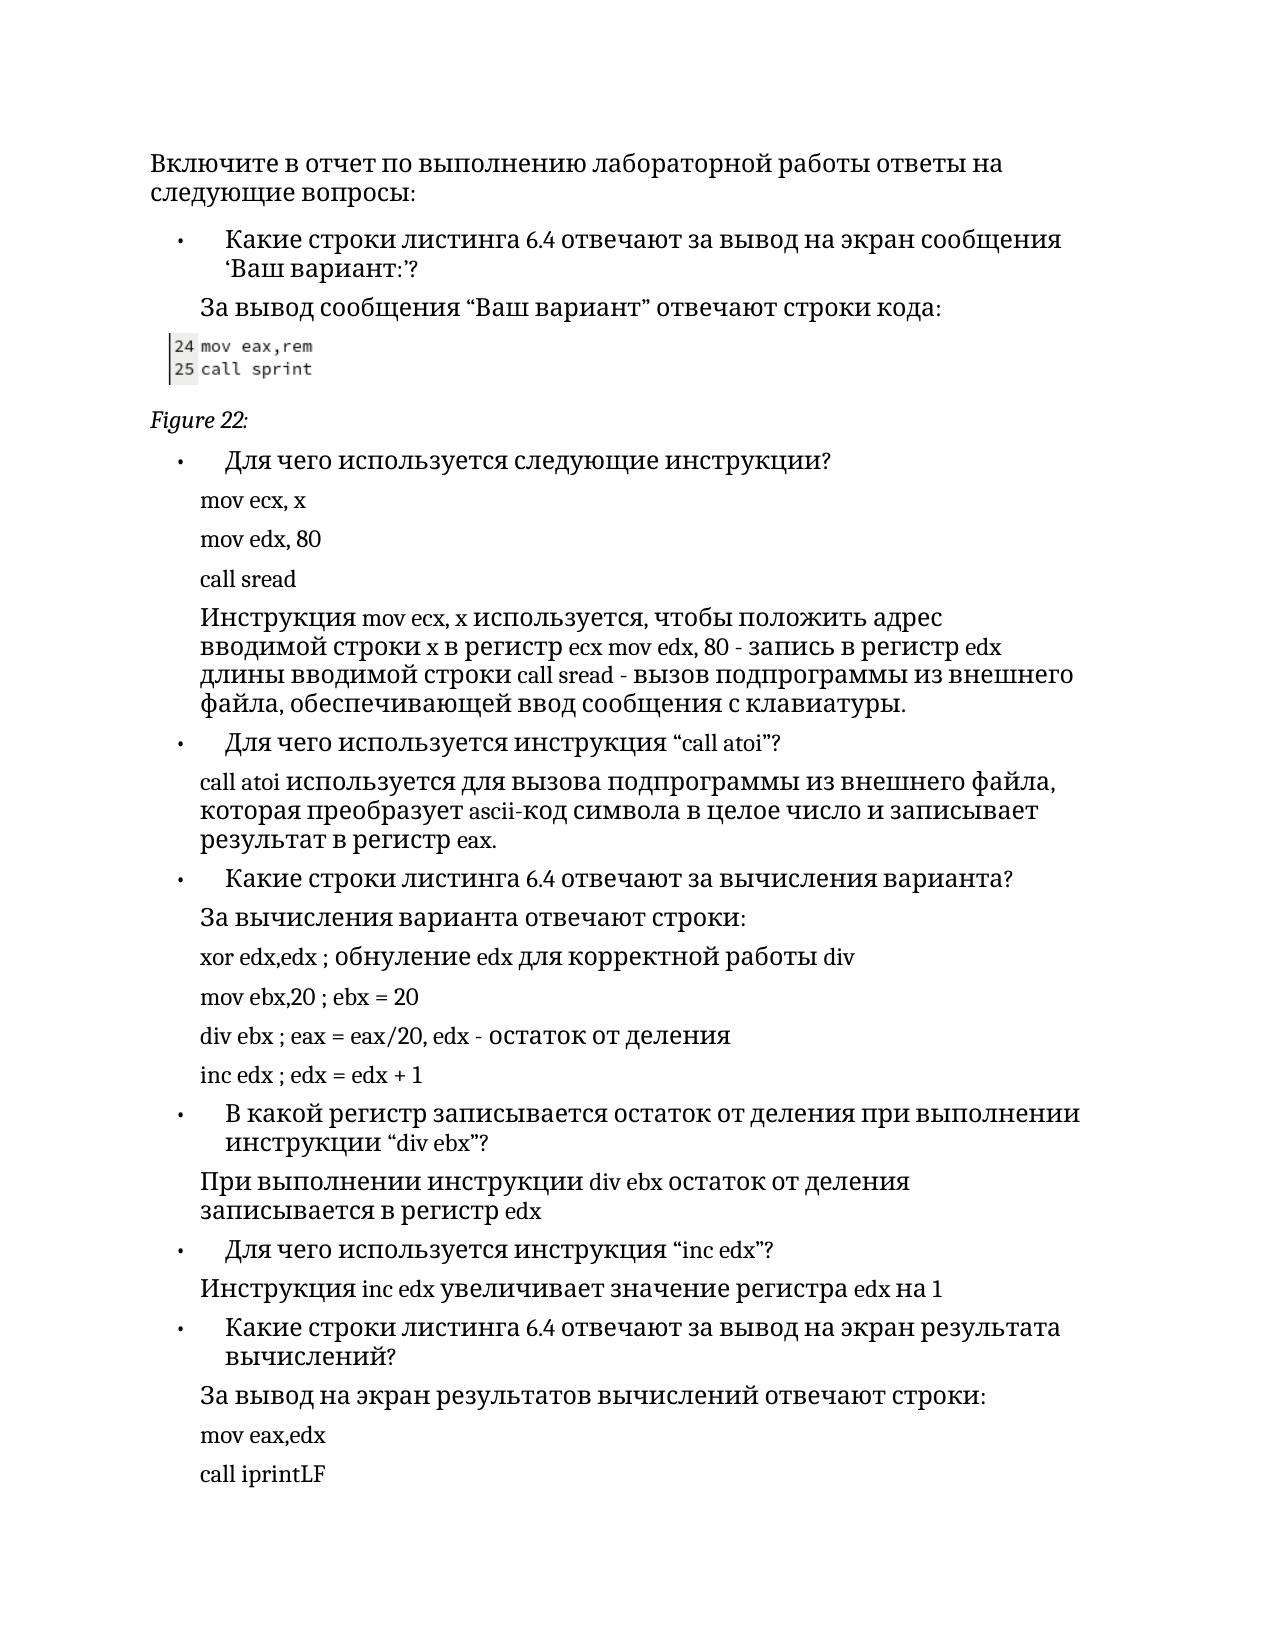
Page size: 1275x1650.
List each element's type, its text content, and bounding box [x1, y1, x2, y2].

text За вывод на экран результатов вычислений отвечают строки: [200, 1382, 1075, 1411]
text xor edx,edx ; обнуление edx для корректной работы div [200, 943, 1075, 972]
list Для чего используется инструкция “inc edx”? [175, 1236, 1125, 1264]
list В какой регистр записывается остаток от деления при выполнении инструкции “div ebx”? [175, 1100, 1125, 1157]
list Для чего используется инструкция “call atoi”? [175, 729, 1125, 758]
text Инструкция mov ecx, x используется, чтобы положить адрес вводимой строки x в регистр ecx mov edx, 80 - запись в регистр edx длины вводимой строки call sread - вызов подпрограммы из внешнего файла, обеспечивающей ввод сообщения с клавиатуры. [200, 604, 1075, 719]
list Какие строки листинга 6.4 отвечают за вывод на экран результата вычислений? [175, 1314, 1125, 1372]
text При выполнении инструкции div ebx остаток от деления записывается в регистр edx [200, 1168, 1075, 1225]
text call atoi используется для вызова подпрограммы из внешнего файла, которая преобразует ascii-код символа в целое число и записывает результат в регистр eax. [200, 768, 1075, 854]
text call iprintLF [200, 1460, 1075, 1489]
text mov ebx,20 ; ebx = 20 [200, 982, 1075, 1011]
text div ebx ; eax = eax/20, edx - остаток от деления [200, 1022, 1075, 1050]
text Инструкция inc edx увеличивает значение регистра edx на 1 [200, 1275, 1075, 1304]
text inc edx ; edx = edx + 1 [200, 1061, 1075, 1089]
text mov ecx, x [200, 486, 1075, 515]
text За вывод сообщения “Ваш вариант” отвечают строки кода: [200, 294, 1075, 323]
list Какие строки листинга 6.4 отвечают за вычисления варианта? [175, 865, 1125, 894]
text Figure 22: [150, 406, 1125, 434]
list Для чего используется следующие инструкции? [175, 447, 1125, 476]
text mov eax,edx [200, 1421, 1075, 1450]
text За вычисления варианта отвечают строки: [200, 904, 1075, 933]
text Включите в отчет по выполнению лабораторной работы ответы на следующие вопросы: [150, 150, 1125, 207]
text mov edx, 80 [200, 525, 1075, 554]
text call sread [200, 564, 1075, 593]
picture [168, 333, 353, 385]
list Какие строки листинга 6.4 отвечают за вывод на экран сообщения ‘Ваш вариант:’? [175, 226, 1125, 284]
